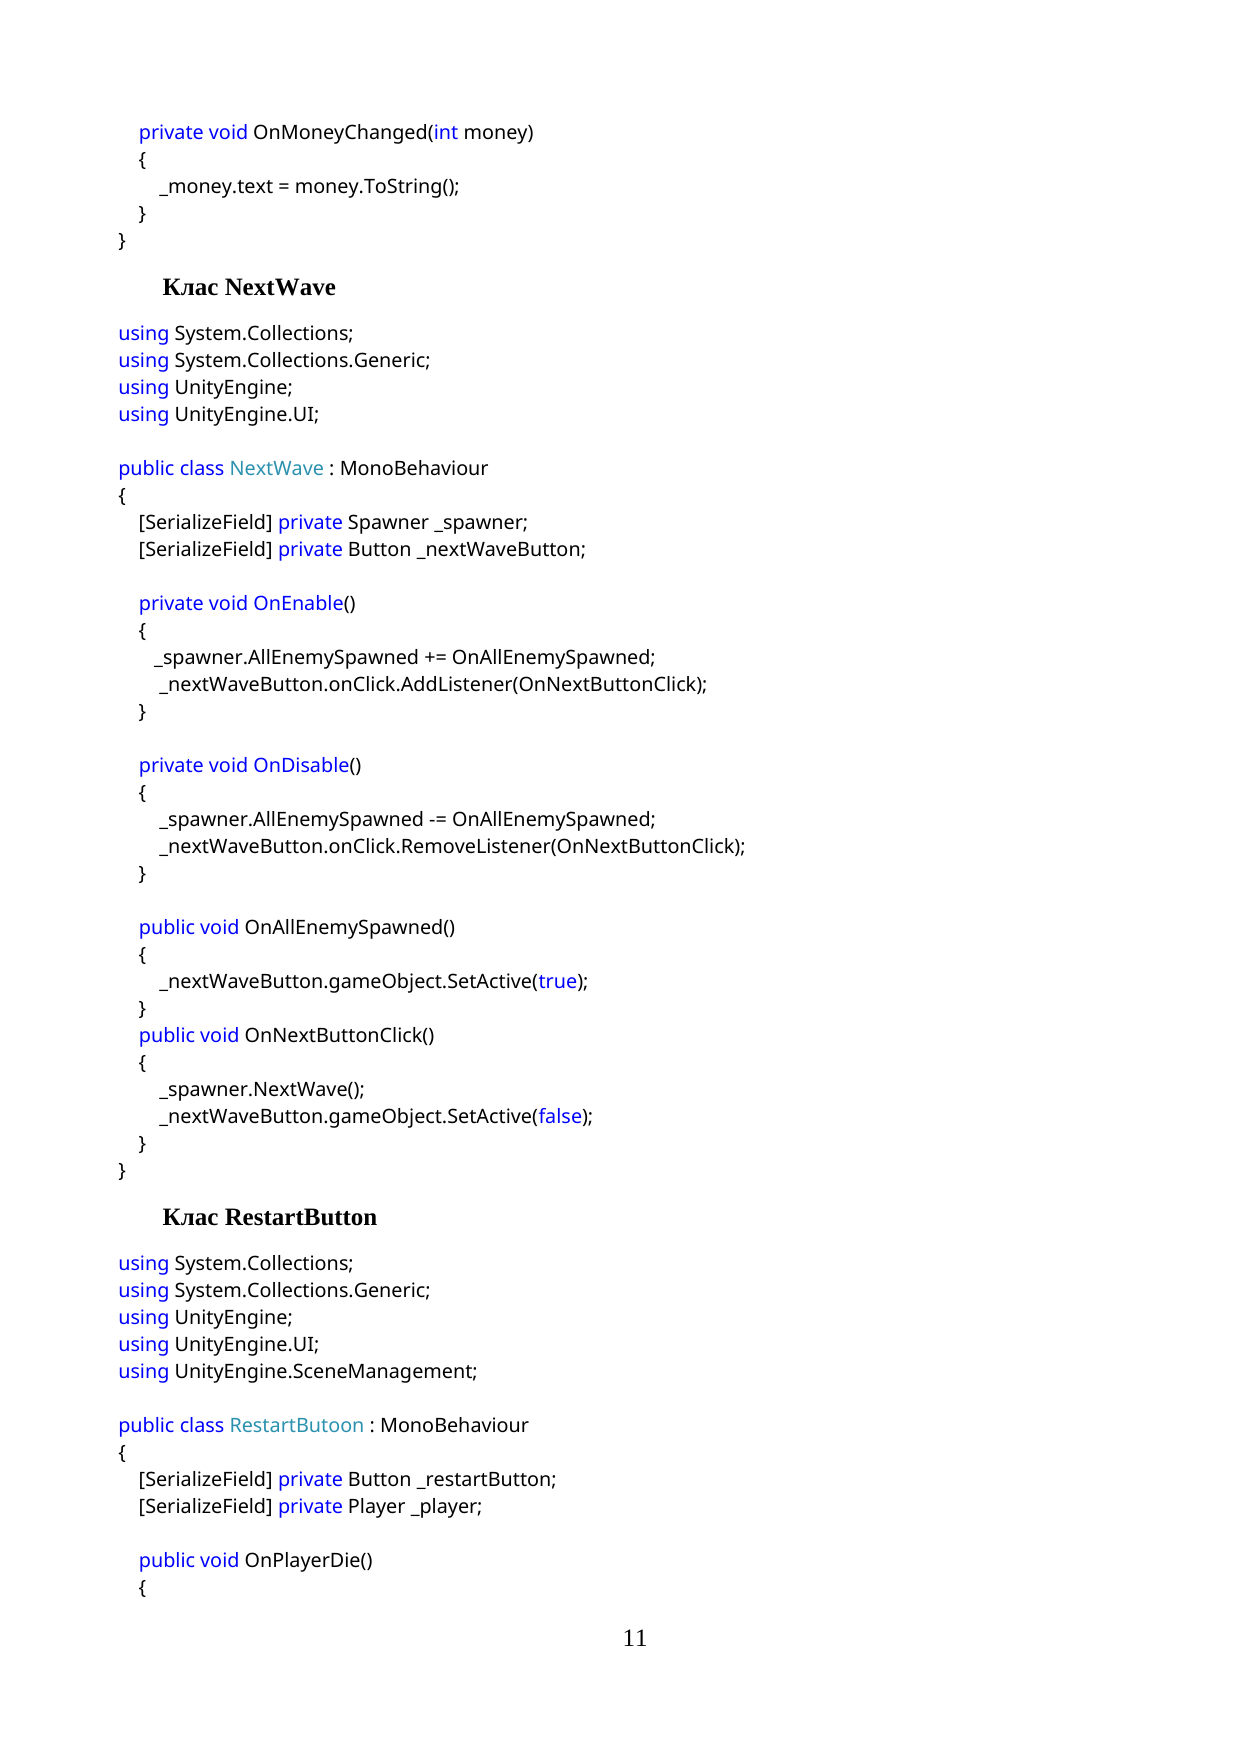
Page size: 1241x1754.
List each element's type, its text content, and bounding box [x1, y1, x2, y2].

text _nextWaveButton.onClick.AddListener(OnNextButtonClick); [118, 670, 1152, 697]
text } [118, 226, 1152, 253]
text public void OnPlayerDie() [118, 1546, 1152, 1573]
text public void OnNextButtonClick() [118, 1021, 1152, 1048]
text _nextWaveButton.gameObject.SetActive(true); [118, 967, 1152, 994]
text { [118, 778, 1152, 805]
text using UnityEngine.UI; [118, 1330, 1152, 1357]
text Клас NextWave [118, 272, 1152, 301]
text private void OnDisable() [118, 751, 1152, 778]
text private void OnMoneyChanged(int money) [118, 118, 1152, 145]
text _spawner.NextWave(); [118, 1075, 1152, 1102]
text using UnityEngine.SceneManagement; [118, 1357, 1152, 1384]
text { [118, 1573, 1152, 1600]
text { [118, 481, 1152, 508]
text _money.text = money.ToString(); [118, 172, 1152, 199]
text { [118, 145, 1152, 172]
text { [118, 1048, 1152, 1075]
text public class RestartButoon : MonoBehaviour [118, 1411, 1152, 1438]
text using System.Collections; [118, 319, 1152, 346]
text } [118, 859, 1152, 886]
text _nextWaveButton.gameObject.SetActive(false); [118, 1102, 1152, 1129]
text public void OnAllEnemySpawned() [118, 913, 1152, 940]
text Клас RestartButton [118, 1202, 1152, 1230]
text using UnityEngine.UI; [118, 400, 1152, 427]
text using System.Collections; [118, 1249, 1152, 1276]
text private void OnEnable() [118, 589, 1152, 616]
text using System.Collections.Generic; [118, 346, 1152, 373]
text _spawner.AllEnemySpawned -= OnAllEnemySpawned; [118, 805, 1152, 832]
text [SerializeField] private Player _player; [118, 1492, 1152, 1519]
text } [118, 1129, 1152, 1156]
text } [118, 199, 1152, 226]
text } [118, 1156, 1152, 1183]
text [SerializeField] private Button _nextWaveButton; [118, 535, 1152, 562]
text { [118, 940, 1152, 967]
text [SerializeField] private Button _restartButton; [118, 1465, 1152, 1492]
text { [118, 1438, 1152, 1465]
text _spawner.AllEnemySpawned += OnAllEnemySpawned; [118, 643, 1152, 670]
text using System.Collections.Generic; [118, 1276, 1152, 1303]
text } [118, 697, 1152, 724]
text using UnityEngine; [118, 1303, 1152, 1330]
text } [118, 994, 1152, 1021]
text [SerializeField] private Spawner _spawner; [118, 508, 1152, 535]
text using UnityEngine; [118, 373, 1152, 400]
text _nextWaveButton.onClick.RemoveListener(OnNextButtonClick); [118, 832, 1152, 859]
text public class NextWave : MonoBehaviour [118, 454, 1152, 481]
text { [118, 616, 1152, 643]
